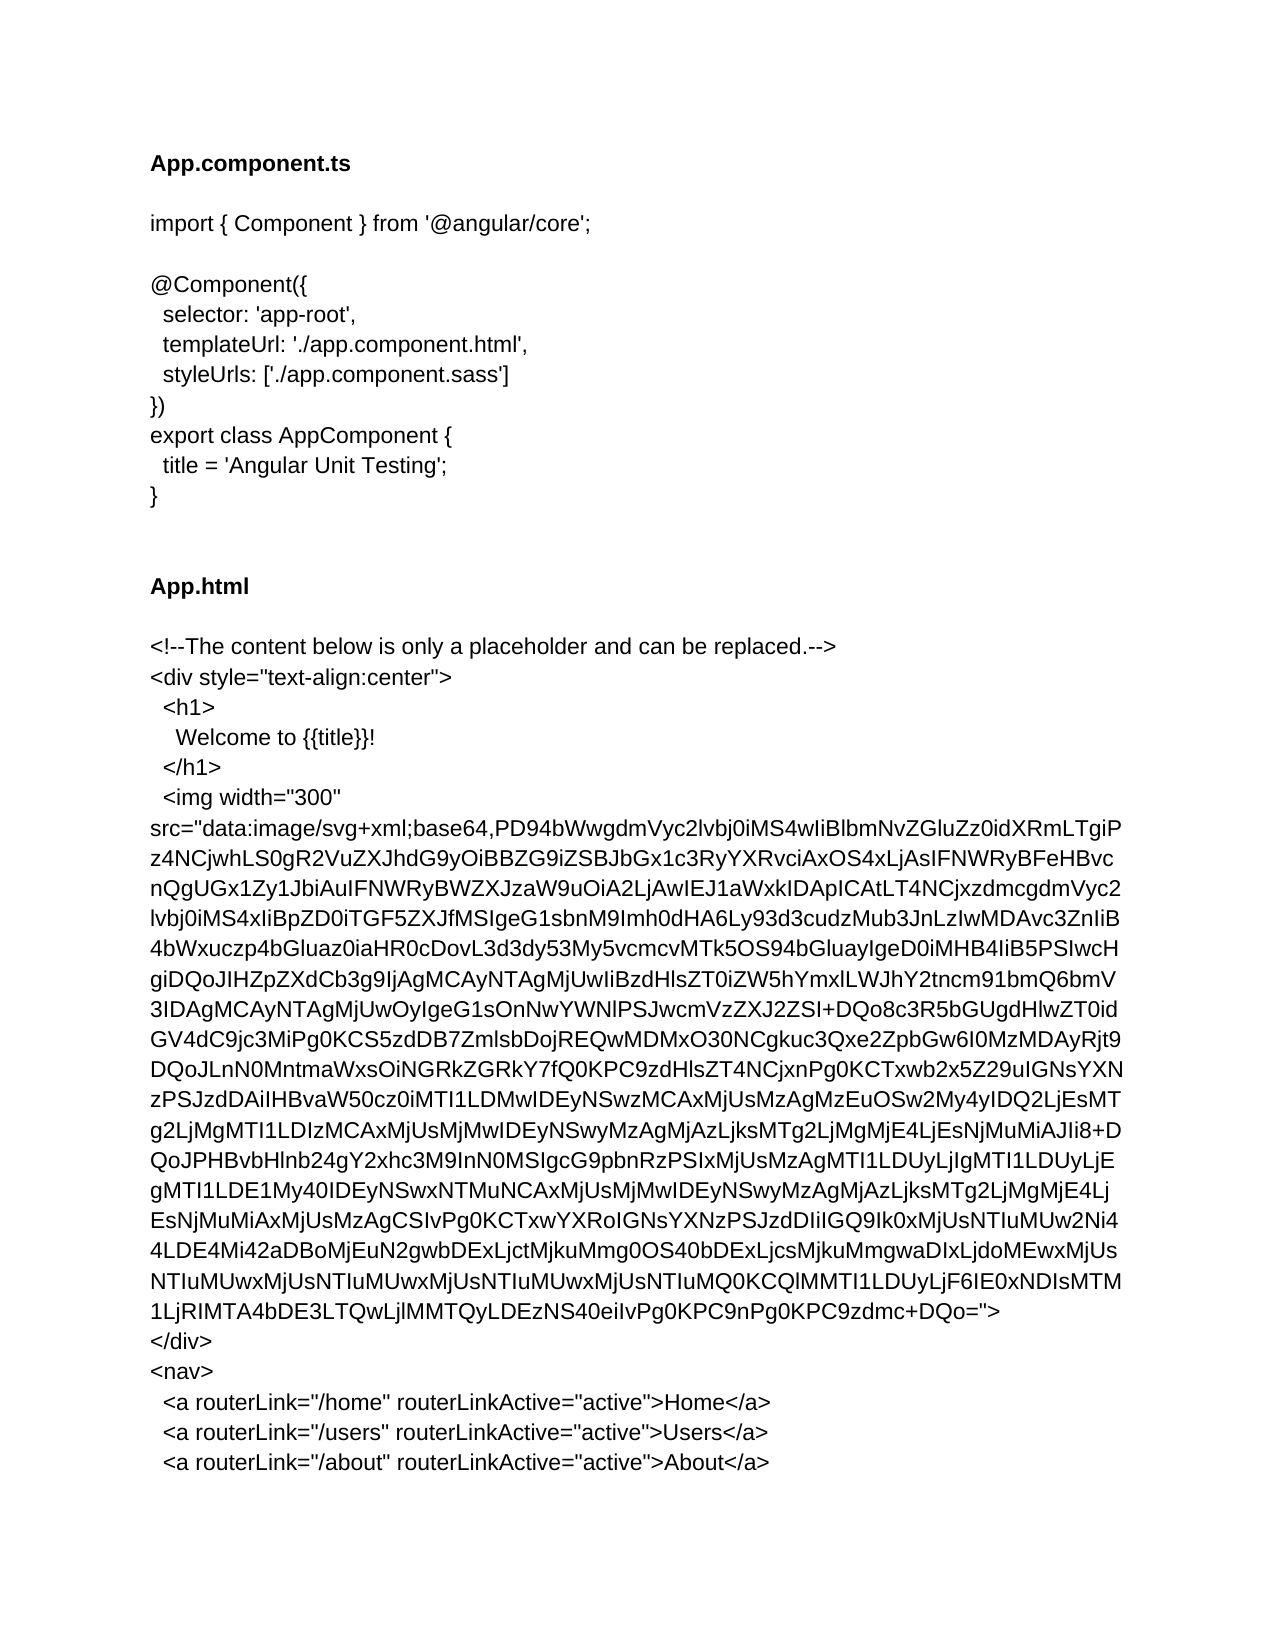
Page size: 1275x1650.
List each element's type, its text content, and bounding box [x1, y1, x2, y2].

text <a routerLink="/home" routerLinkActive="active">Home</a> [150, 1388, 1125, 1415]
text <a routerLink="/users" routerLinkActive="active">Users</a> [150, 1419, 1125, 1445]
text <!--The content below is only a placeholder and can be replaced.--> [150, 633, 1125, 660]
text export class AppComponent { [150, 422, 1125, 448]
text <a routerLink="/about" routerLinkActive="active">About</a> [150, 1449, 1125, 1475]
text @Component({ [150, 271, 1125, 297]
text selector: 'app-root', [150, 301, 1125, 327]
text App.component.ts [150, 150, 1125, 176]
text App.html [150, 573, 1125, 599]
text </div> [150, 1328, 1125, 1354]
text } [150, 482, 1125, 509]
text <h1> [150, 694, 1125, 720]
text import { Component } from '@angular/core'; [150, 210, 1125, 237]
text <div style="text-align:center"> [150, 663, 1125, 690]
text <img width="300" src="data:image/svg+xml;base64,PD94bWwgdmVyc2lvbj0iMS4wIiBlbmNvZGluZz0idXRmLTgiPz4NCjwhLS0gR2VuZXJhdG9yOiBBZG9iZSBJbGx1c3RyYXRvciAxOS4xLjAsIFNWRyBFeHBvcnQgUGx1Zy1JbiAuIFNWRyBWZXJzaW9uOiA2LjAwIEJ1aWxkIDApICAtLT4NCjxzdmcgdmVyc2lvbj0iMS4xIiBpZD0iTGF5ZXJfMSIgeG1sbnM9Imh0dHA6Ly93d3cudzMub3JnLzIwMDAvc3ZnIiB4bWxuczp4bGluaz0iaHR0cDovL3d3dy53My5vcmcvMTk5OS94bGluayIgeD0iMHB4IiB5PSIwcHgiDQoJIHZpZXdCb3g9IjAgMCAyNTAgMjUwIiBzdHlsZT0iZW5hYmxlLWJhY2tncm91bmQ6bmV3IDAgMCAyNTAgMjUwOyIgeG1sOnNwYWNlPSJwcmVzZXJ2ZSI+DQo8c3R5bGUgdHlwZT0idGV4dC9jc3MiPg0KCS5zdDB7ZmlsbDojREQwMDMxO30NCgkuc3Qxe2ZpbGw6I0MzMDAyRjt9DQoJLnN0MntmaWxsOiNGRkZGRkY7fQ0KPC9zdHlsZT4NCjxnPg0KCTxwb2x5Z29uIGNsYXNzPSJzdDAiIHBvaW50cz0iMTI1LDMwIDEyNSwzMCAxMjUsMzAgMzEuOSw2My4yIDQ2LjEsMTg2LjMgMTI1LDIzMCAxMjUsMjMwIDEyNSwyMzAgMjAzLjksMTg2LjMgMjE4LjEsNjMuMiAJIi8+DQoJPHBvbHlnb24gY2xhc3M9InN0MSIgcG9pbnRzPSIxMjUsMzAgMTI1LDUyLjIgMTI1LDUyLjEgMTI1LDE1My40IDEyNSwxNTMuNCAxMjUsMjMwIDEyNSwyMzAgMjAzLjksMTg2LjMgMjE4LjEsNjMuMiAxMjUsMzAgCSIvPg0KCTxwYXRoIGNsYXNzPSJzdDIiIGQ9Ik0xMjUsNTIuMUw2Ni44LDE4Mi42aDBoMjEuN2gwbDExLjctMjkuMmg0OS40bDExLjcsMjkuMmgwaDIxLjdoMEwxMjUsNTIuMUwxMjUsNTIuMUwxMjUsNTIuMUwxMjUsNTIuMQ0KCQlMMTI1LDUyLjF6IE0xNDIsMTM1LjRIMTA4bDE3LTQwLjlMMTQyLDEzNS40eiIvPg0KPC9nPg0KPC9zdmc+DQo="> [150, 784, 1125, 1324]
text Welcome to {{title}}! [150, 724, 1125, 750]
text }) [150, 392, 1125, 418]
text styleUrls: ['./app.component.sass'] [150, 361, 1125, 388]
text templateUrl: './app.component.html', [150, 331, 1125, 358]
text </h1> [150, 754, 1125, 781]
text title = 'Angular Unit Testing'; [150, 452, 1125, 478]
text <nav> [150, 1358, 1125, 1385]
